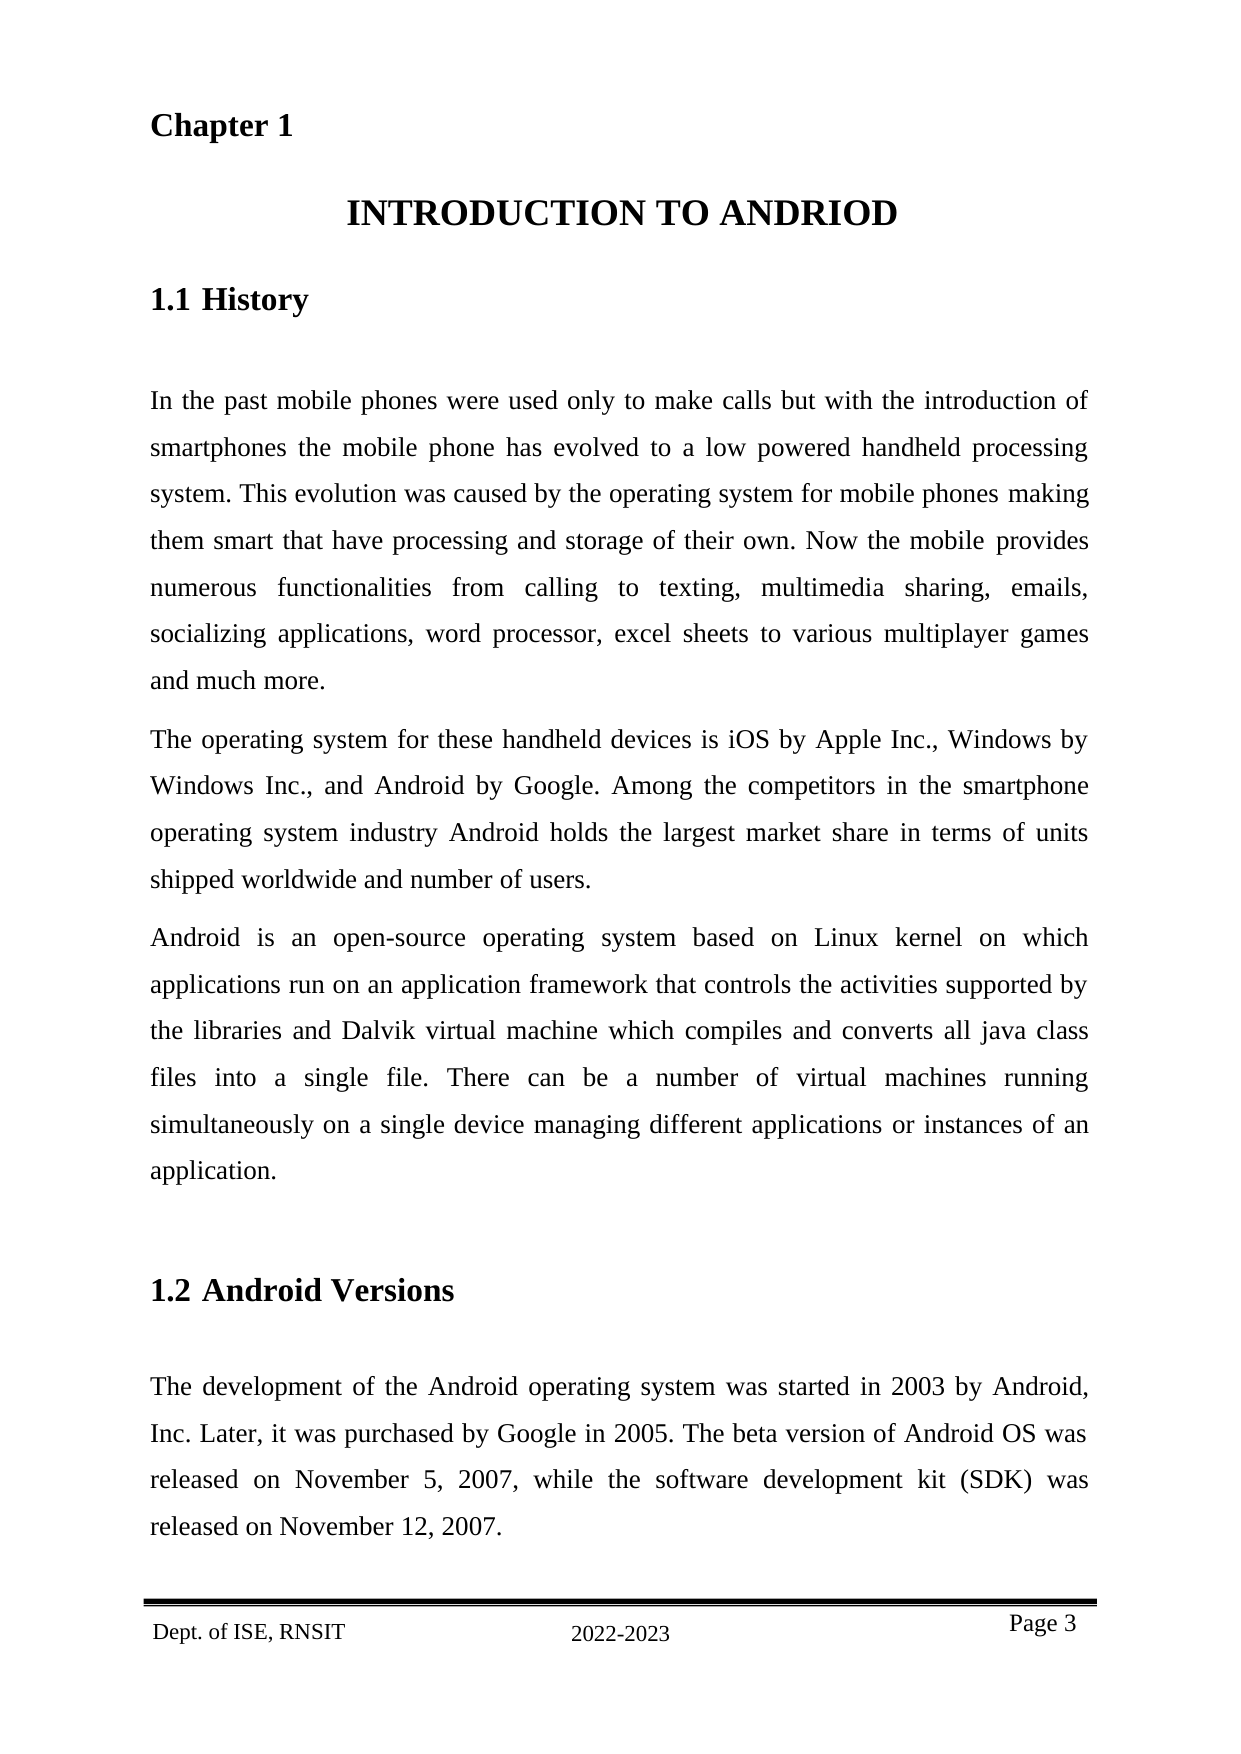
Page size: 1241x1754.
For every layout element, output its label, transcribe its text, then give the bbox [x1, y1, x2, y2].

text The development of the Android operating system was started in 2003 by Android, Inc. Later, it was purchased by Google in 2005. The beta version of Android OS was released on November 5, 2007, while the software development kit (SDK) was released on November 12, 2007. [150, 1370, 1089, 1541]
subtitle INTRODUCTION TO ANDRIOD [214, 191, 1030, 234]
subtitle History [150, 279, 1161, 318]
text The operating system for these handheld devices is iOS by Apple Inc., Windows by Windows Inc., and Android by Google. Among the competitors in the smartphone operating system industry Android holds the largest market share in terms of units shipped worldwide and number of users. [150, 723, 1089, 894]
subtitle Android Versions [150, 1270, 1161, 1308]
text In the past mobile phones were used only to make calls but with the introduction of smartphones the mobile phone has evolved to a low powered handheld processing system. This evolution was caused by the operating system for mobile phones making them smart that have processing and storage of their own. Now the mobile provides numerous functionalities from calling to texting, multimedia sharing, emails, socializing applications, word processor, excel sheets to various multiplayer games and much more. [150, 384, 1089, 695]
text Chapter 1 [150, 105, 1161, 144]
text Android is an open-source operating system based on Linux kernel on which applications run on an application framework that controls the activities supported by the libraries and Dalvik virtual machine which compiles and converts all java class files into a single file. There can be a number of virtual machines running simultaneously on a single device managing different applications or instances of an application. [150, 921, 1089, 1186]
